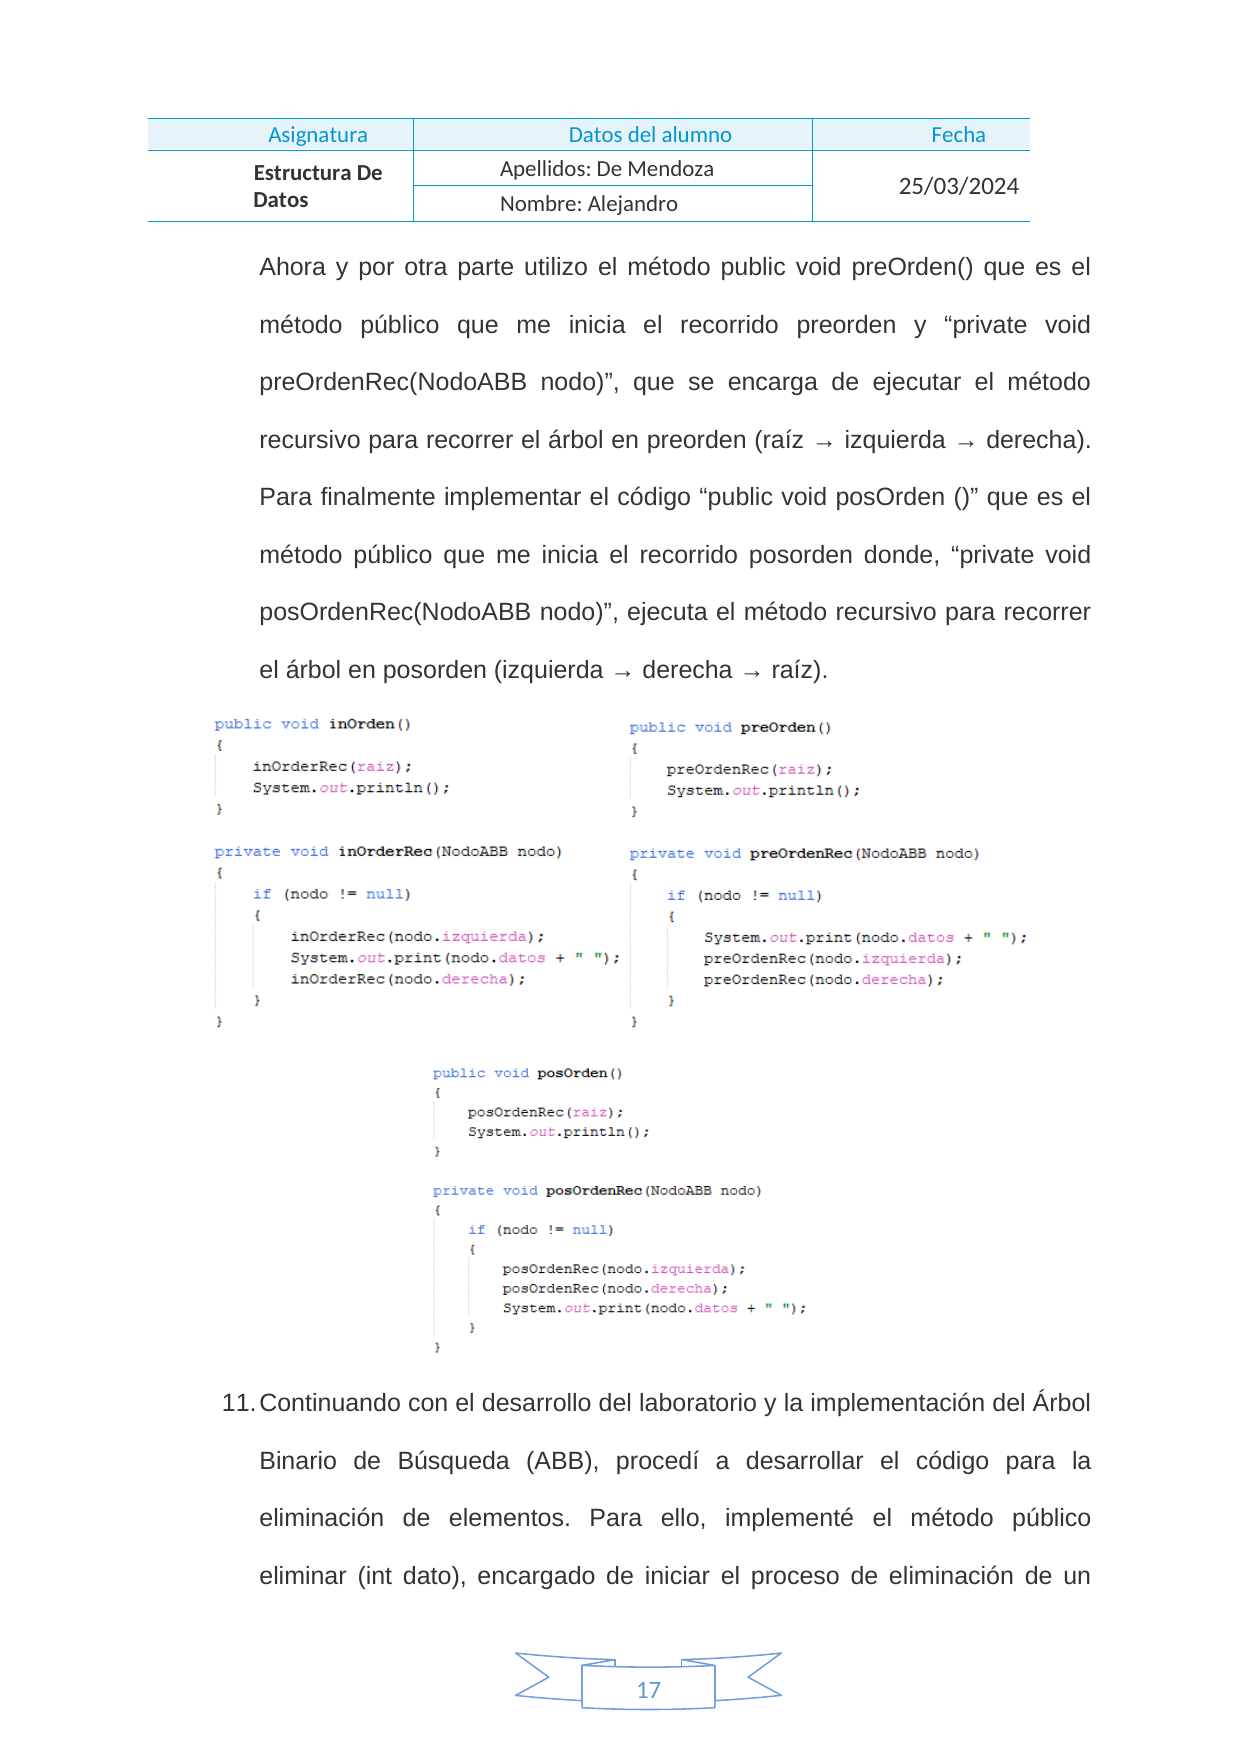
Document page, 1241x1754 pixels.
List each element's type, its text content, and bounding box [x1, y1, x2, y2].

picture [209, 712, 1031, 1032]
picture [430, 1062, 811, 1358]
list Ahora y por otra parte utilizo el método public void preOrden() que es el método público que me inicia el recorrido preorden y “private void preOrdenRec(NodoABB nodo)”, que se encarga de ejecutar el método recursivo para recorrer el árbol en preorden (raíz → izquierda → derecha). Para finalmente implementar el código “public void posOrden ()” que es el método público que me inicia el recorrido posorden donde, “private void posOrdenRec(NodoABB nodo)”, ejecuta el método recursivo para recorrer el árbol en posorden (izquierda → derecha → raíz). [259, 252, 1092, 683]
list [222, 1388, 1092, 1589]
